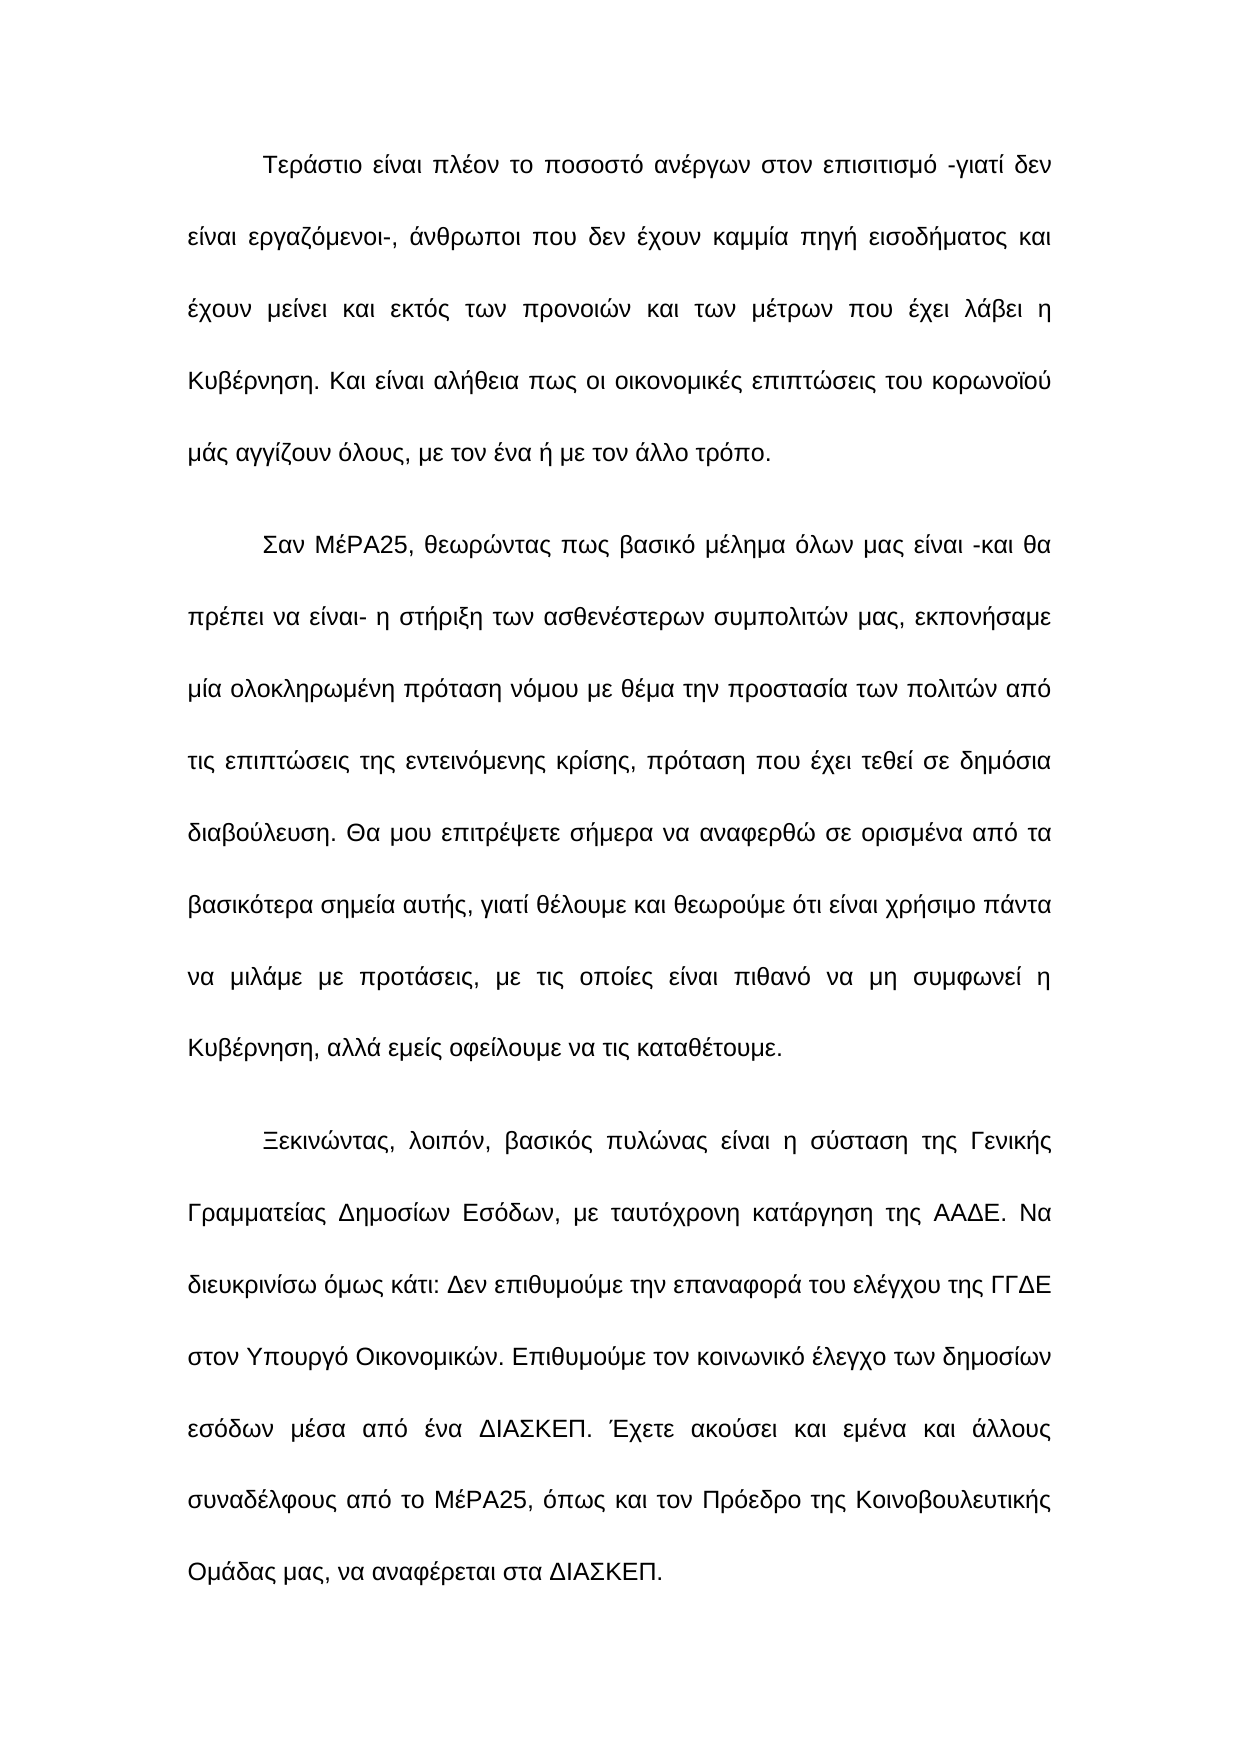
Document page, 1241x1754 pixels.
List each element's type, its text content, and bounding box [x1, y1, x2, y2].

text Σαν ΜέΡΑ25, θεωρώντας πως βασικό μέλημα όλων μας είναι -και θα πρέπει να είναι- η στήριξη των ασθενέστερων συμπολιτών μας, εκπονήσαμε μία ολοκληρωμένη πρόταση νόμου με θέμα την προστασία των πολιτών από τις επιπτώσεις της εντεινόμενης κρίσης, πρόταση που έχει τεθεί σε δημόσια διαβούλευση. Θα μου επιτρέψετε σήμερα να αναφερθώ σε ορισμένα από τα βασικότερα σημεία αυτής, γιατί θέλουμε και θεωρούμε ότι είναι χρήσιμο πάντα να μιλάμε με προτάσεις, με τις οποίες είναι πιθανό να μη συμφωνεί η Κυβέρνηση, αλλά εμείς οφείλουμε να τις καταθέτουμε. [187, 530, 1053, 1062]
text Ξεκινώντας, λοιπόν, βασικός πυλώνας είναι η σύσταση της Γενικής Γραμματείας Δημοσίων Εσόδων, με ταυτόχρονη κατάργηση της ΑΑΔΕ. Να διευκρινίσω όμως κάτι: Δεν επιθυμούμε την επαναφορά του ελέγχου της ΓΓΔΕ στον Υπουργό Οικονομικών. Επιθυμούμε τον κοινωνικό έλεγχο των δημοσίων εσόδων μέσα από ένα ΔΙΑΣΚΕΠ. Έχετε ακούσει και εμένα και άλλους συναδέλφους από το ΜέΡΑ25, όπως και τον Πρόεδρο της Κοινοβουλευτικής Ομάδας μας, να αναφέρεται στα ΔΙΑΣΚΕΠ. [187, 1126, 1053, 1586]
text Τεράστιο είναι πλέον το ποσοστό ανέργων στον επισιτισμό -γιατί δεν είναι εργαζόμενοι-, άνθρωποι που δεν έχουν καμμία πηγή εισοδήματος και έχουν μείνει και εκτός των προνοιών και των μέτρων που έχει λάβει η Κυβέρνηση. Και είναι αλήθεια πως οι οικονομικές επιπτώσεις του κορωνοϊού μάς αγγίζουν όλους, με τον ένα ή με τον άλλο τρόπο. [187, 150, 1053, 466]
